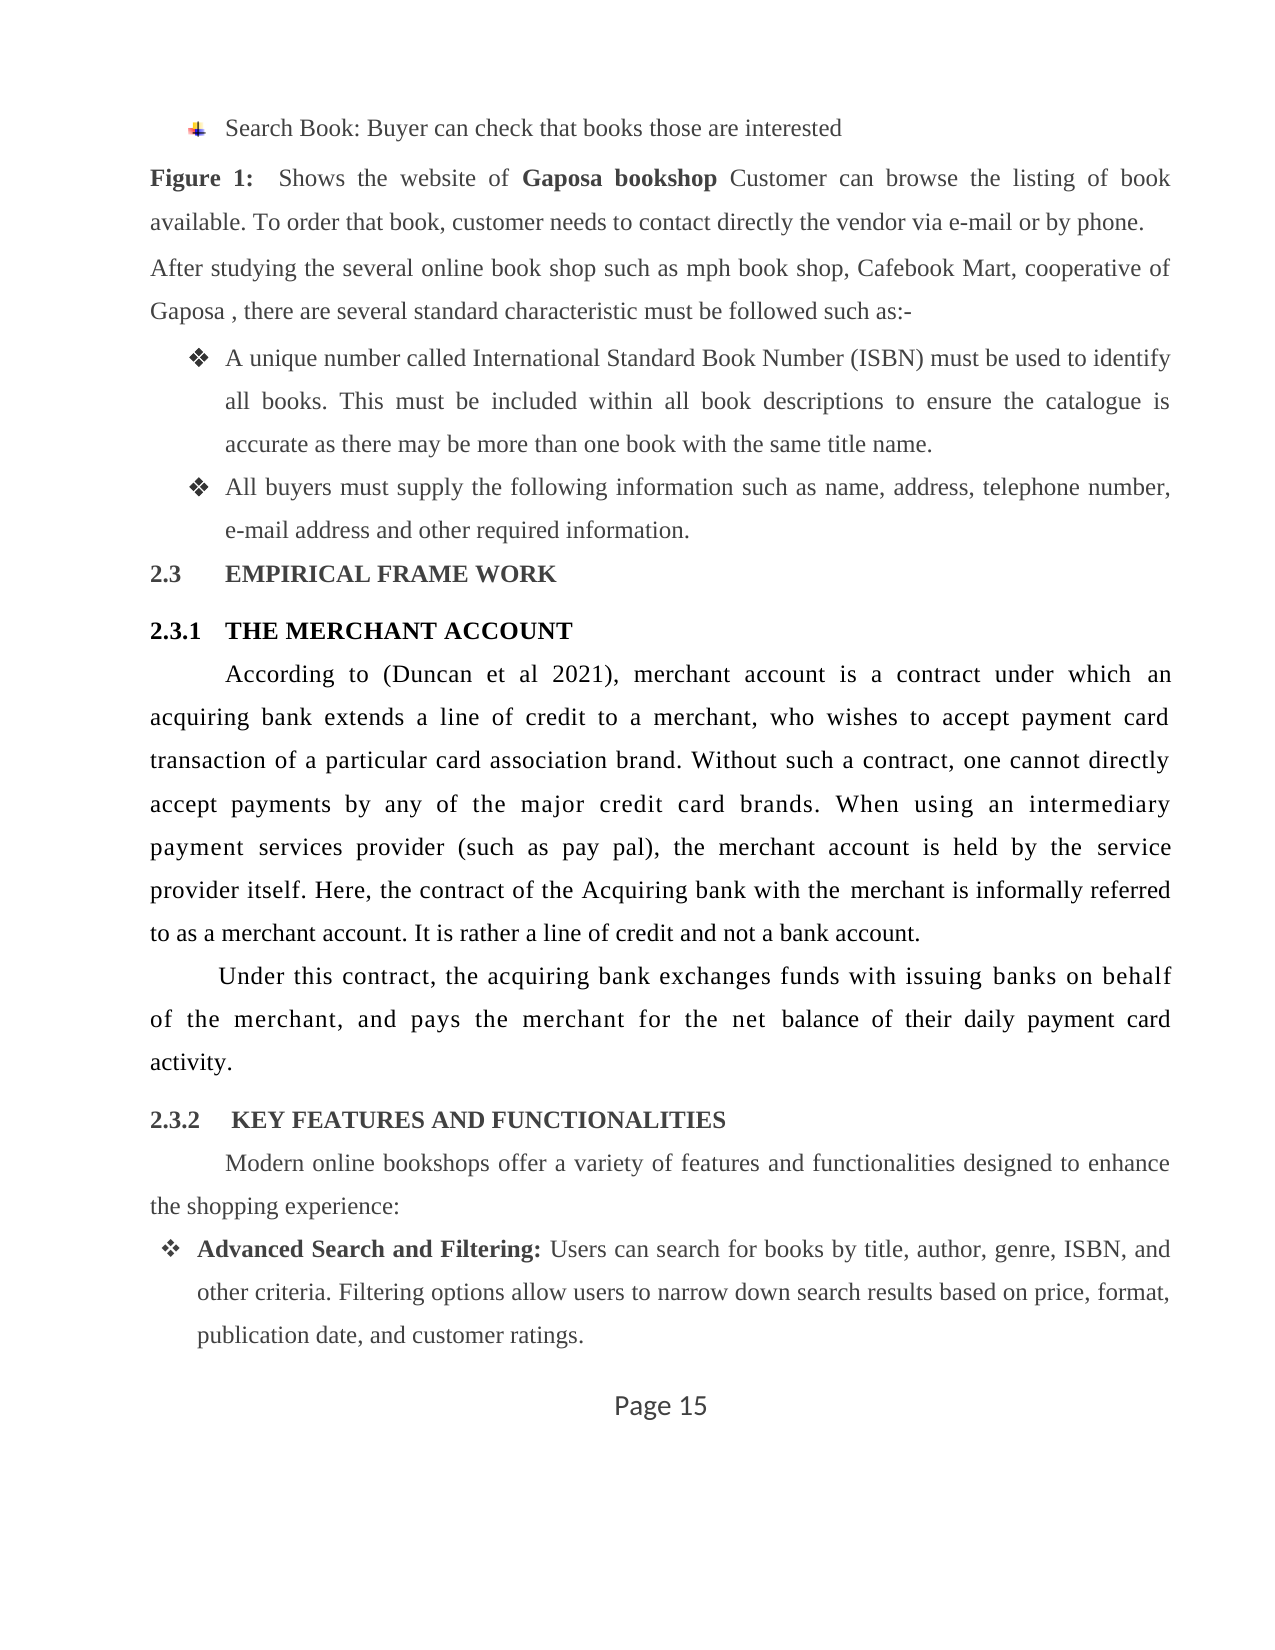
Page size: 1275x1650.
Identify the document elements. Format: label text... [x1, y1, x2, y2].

text Figure 1: Shows the website of Gaposa bookshop Customer can browse the listing of book available. To order that book, customer needs to contact directly the vendor via e-mail or by phone. [150, 163, 1171, 235]
text 2.3 EMPIRICAL FRAME WORK [150, 559, 1171, 587]
text 2.3.2 KEY FEATURES AND FUNCTIONALITIES [150, 1105, 1171, 1134]
text Under this contract, the acquiring bank exchanges funds with issuing banks on behalf of the merchant, and pays the merchant for the net balance of their daily payment card activity. [150, 961, 1171, 1076]
text 2.3.1 THE MERCHANT ACCOUNT [150, 616, 1171, 645]
text Modern online bookshops offer a variety of features and functionalities designed to enhance the shopping experience: [150, 1148, 1171, 1220]
list A unique number called International Standard Book Number (ISBN) must be used to identify all books. This must be included within all book descriptions to ensure the catalogue is accurate as there may be more than one book with the same title name. [187, 343, 1171, 458]
text According to (Duncan et al 2021), merchant account is a contract under which an acquiring bank extends a line of credit to a merchant, who wishes to accept payment card transaction of a particular card association brand. Without such a contract, one cannot directly accept payments by any of the major credit card brands. When using an intermediary payment services provider (such as pay pal), the merchant account is held by the service provider itself. Here, the contract of the Acquiring bank with the merchant is informally referred to as a merchant account. It is rather a line of credit and not a bank account. [150, 659, 1171, 947]
text After studying the several online book shop such as mph book shop, Cafebook Mart, cooperative of Gaposa , there are several standard characteristic must be followed such as:- [150, 253, 1171, 325]
picture [188, 120, 206, 137]
list Search Book: Buyer can check that books those are interested [187, 113, 1171, 142]
list All buyers must supply the following information such as name, address, telephone number, e-mail address and other required information. [187, 472, 1171, 544]
list Advanced Search and Filtering: Users can search for books by title, author, genre, ISBN, and other criteria. Filtering options allow users to narrow down search results based on price, format, publication date, and customer ratings. [159, 1234, 1171, 1349]
